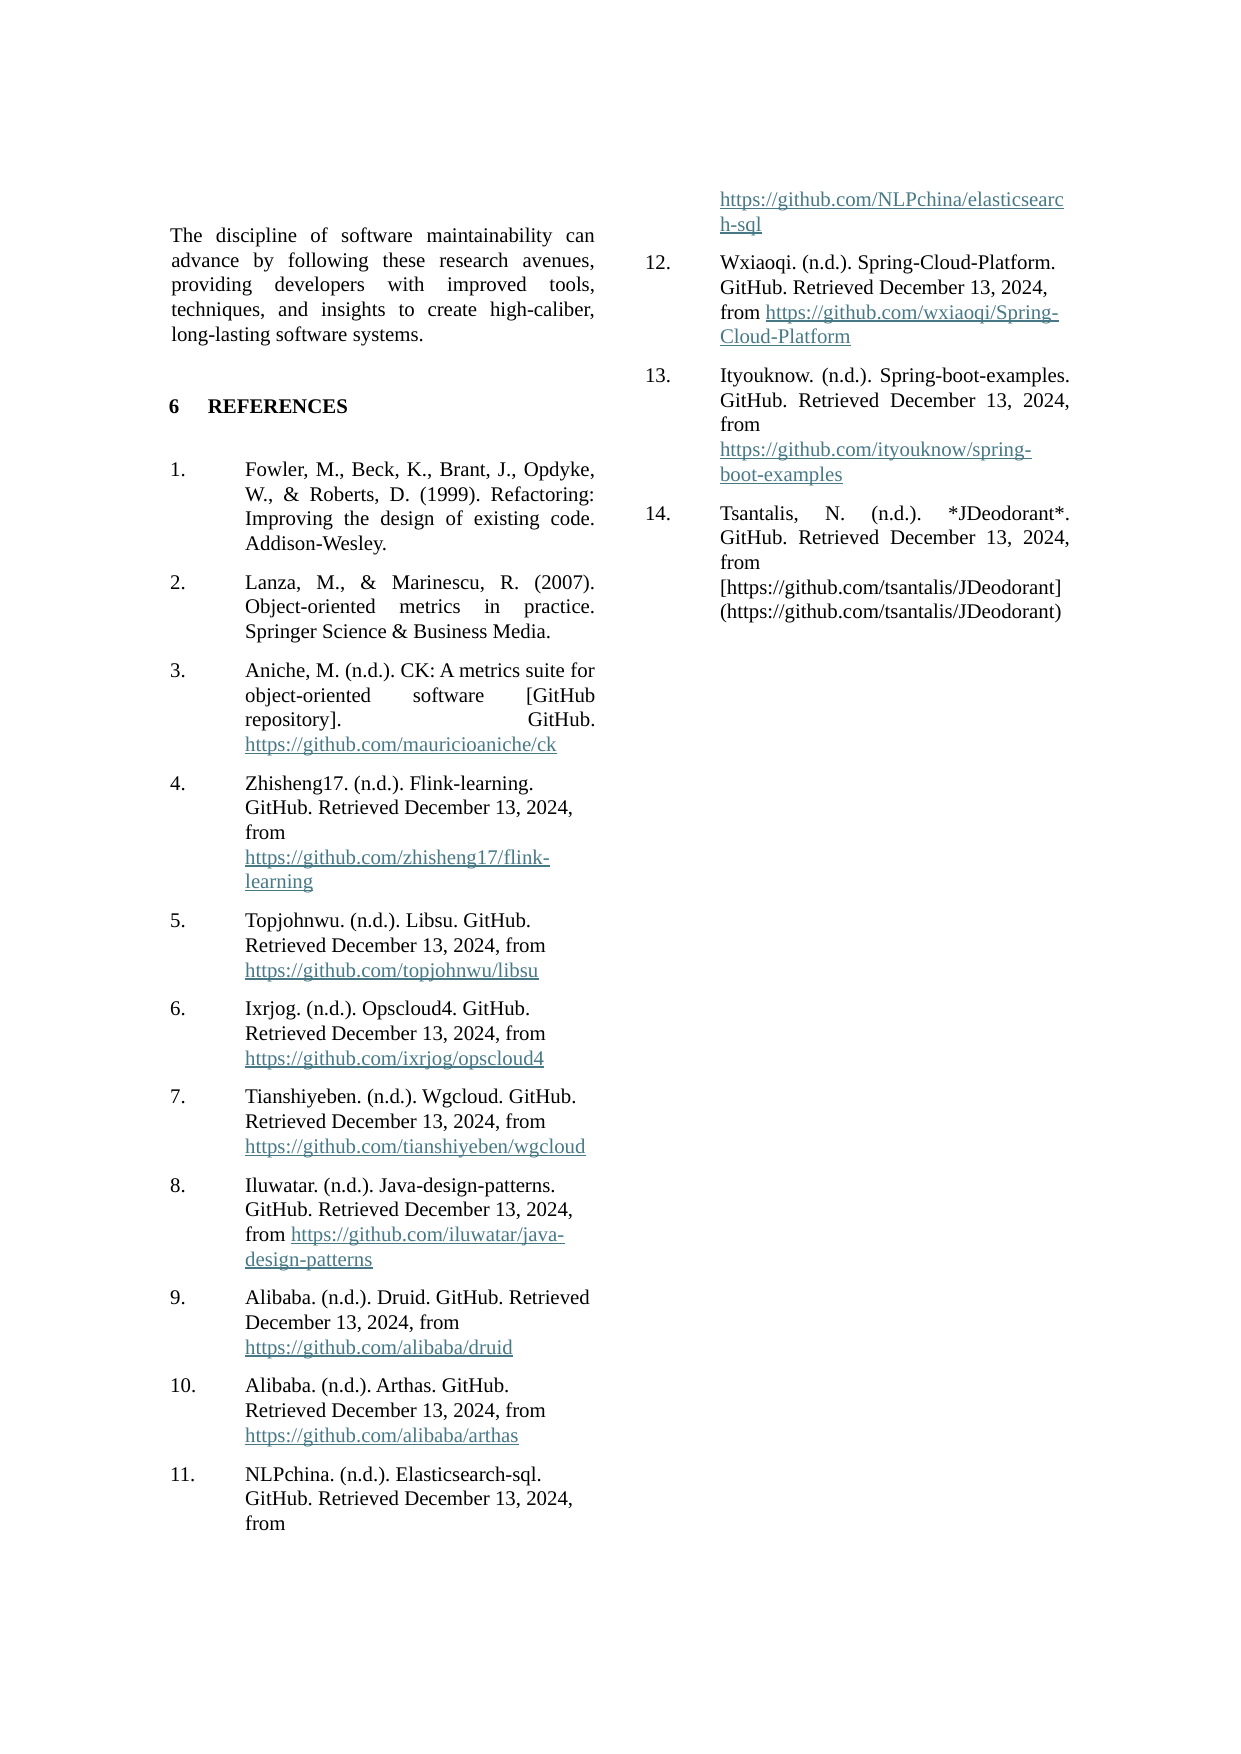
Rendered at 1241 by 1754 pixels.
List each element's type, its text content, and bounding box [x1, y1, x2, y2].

list NLPchina. (n.d.). Elasticsearch-sql. GitHub. Retrieved December 13, 2024, from https://github.com/NLPchina/elasticsearch-sql [170, 1462, 595, 1535]
list Tianshiyeben. (n.d.). Wgcloud. GitHub. Retrieved December 13, 2024, from https://github.com/tianshiyeben/wgcloud [170, 1084, 595, 1158]
list Tsantalis, N. (n.d.). *JDeodorant*. GitHub. Retrieved December 13, 2024, from [https://github.com/tsantalis/JDeodorant](https://github.com/tsantalis/JDeodorant) [645, 501, 1070, 623]
text The discipline of software maintainability can advance by following these research avenues, providing developers with improved tools, techniques, and insights to create high-caliber, long-lasting software systems. [170, 223, 595, 346]
list Zhisheng17. (n.d.). Flink-learning. GitHub. Retrieved December 13, 2024, from https://github.com/zhisheng17/flink-learning [170, 771, 595, 893]
list NLPchina. (n.d.). Elasticsearch-sql. GitHub. Retrieved December 13, 2024, from https://github.com/NLPchina/elasticsearch-sql [645, 187, 1070, 236]
subtitle 6 REFERENCES [168, 394, 595, 418]
list Fowler, M., Beck, K., Brant, J., Opdyke, W., & Roberts, D. (1999). Refactoring: Improving the design of existing code. Addison-Wesley. [170, 457, 595, 555]
list Alibaba. (n.d.). Druid. GitHub. Retrieved December 13, 2024, from https://github.com/alibaba/druid [170, 1285, 595, 1359]
list Ixrjog. (n.d.). Opscloud4. GitHub. Retrieved December 13, 2024, from https://github.com/ixrjog/opscloud4 [170, 996, 595, 1070]
list Iluwatar. (n.d.). Java-design-patterns. GitHub. Retrieved December 13, 2024, from https://github.com/iluwatar/java-design-patterns [170, 1172, 595, 1271]
list Alibaba. (n.d.). Arthas. GitHub. Retrieved December 13, 2024, from https://github.com/alibaba/arthas [170, 1373, 595, 1447]
list Aniche, M. (n.d.). CK: A metrics suite for object-oriented software [GitHub repository]. GitHub. https://github.com/mauricioaniche/ck [170, 658, 595, 756]
list Wxiaoqi. (n.d.). Spring-Cloud-Platform. GitHub. Retrieved December 13, 2024, from https://github.com/wxiaoqi/Spring-Cloud-Platform [645, 250, 1070, 348]
list Topjohnwu. (n.d.). Libsu. GitHub. Retrieved December 13, 2024, from https://github.com/topjohnwu/libsu [170, 908, 595, 982]
list Ityouknow. (n.d.). Spring-boot-examples. GitHub. Retrieved December 13, 2024, from https://github.com/ityouknow/spring-boot-examples [645, 363, 1070, 486]
list Lanza, M., & Marinescu, R. (2007). Object-oriented metrics in practice. Springer Science & Business Media. [170, 570, 595, 643]
